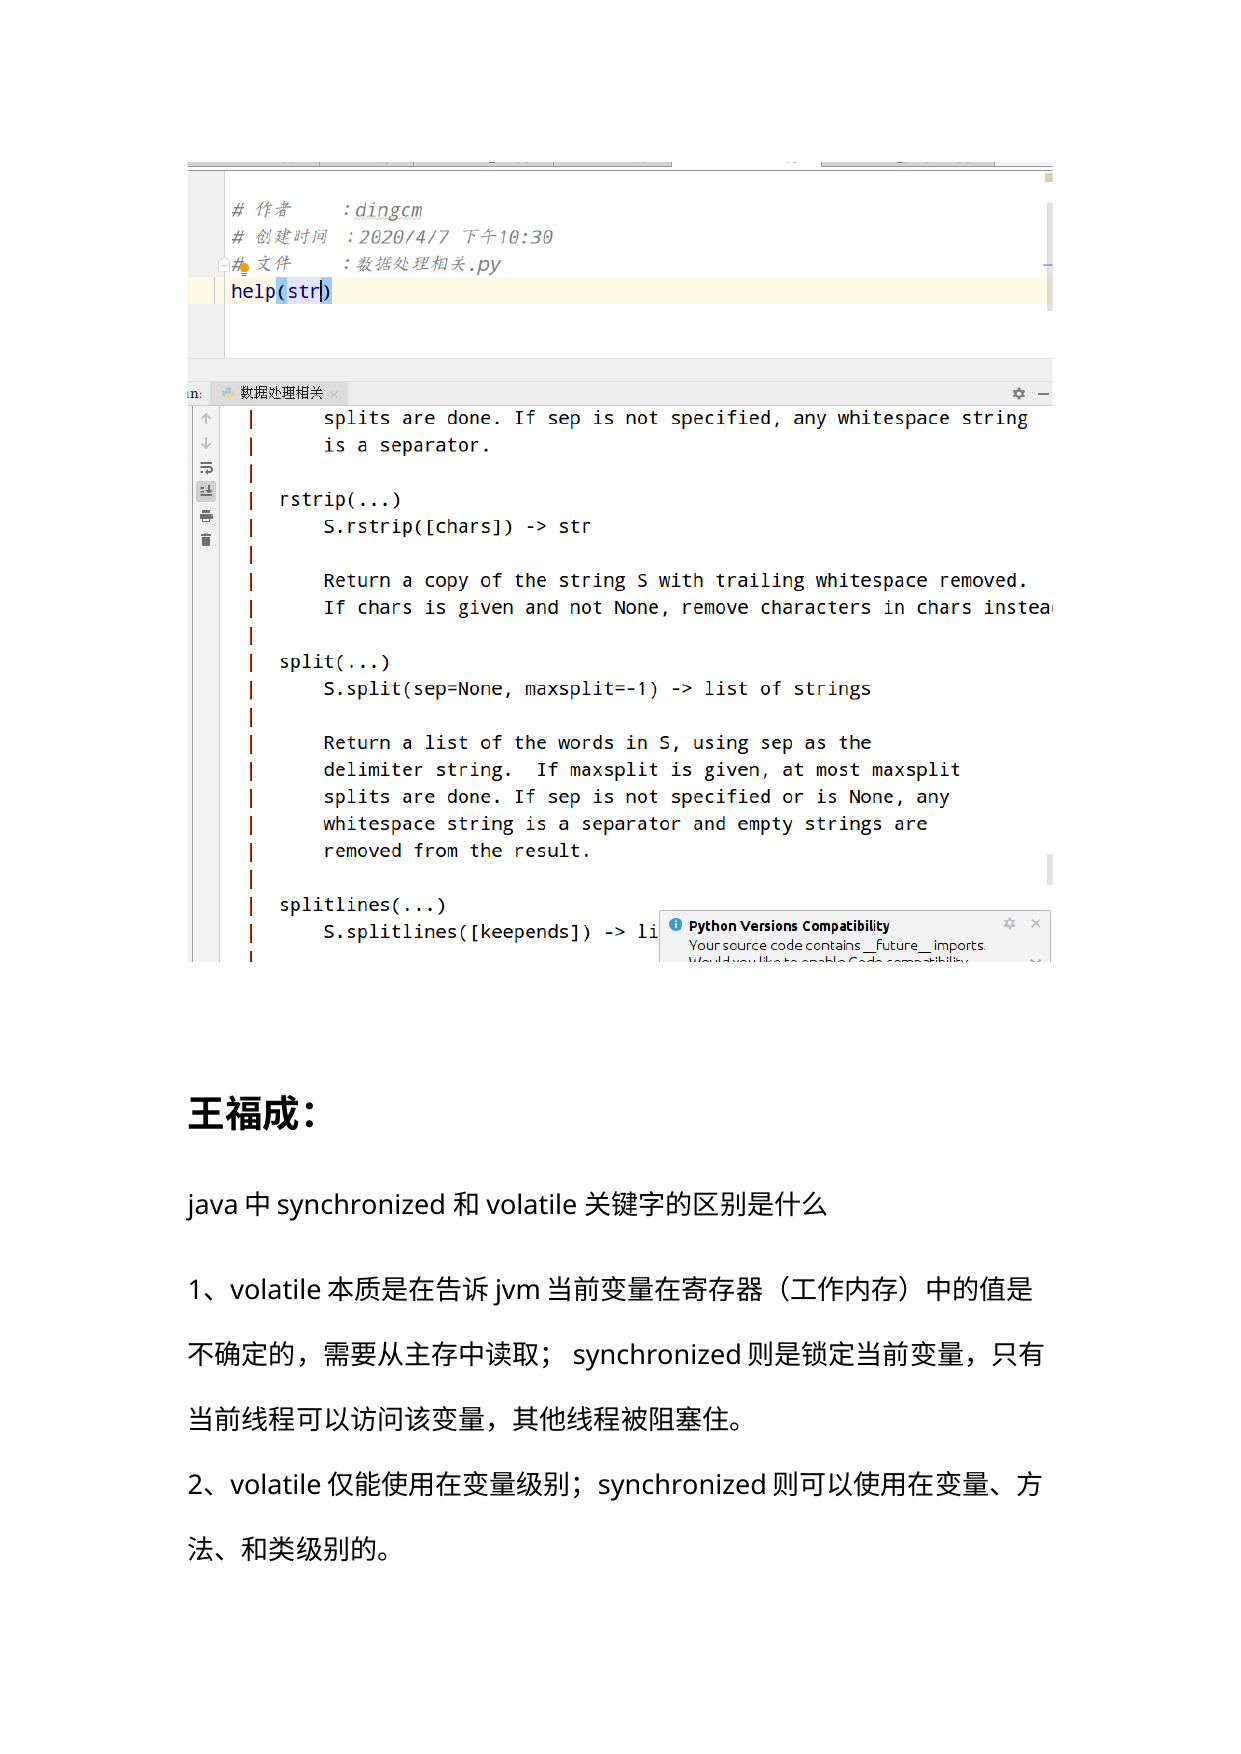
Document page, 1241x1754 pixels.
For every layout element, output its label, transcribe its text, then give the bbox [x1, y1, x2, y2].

text 1、volatile本质是在告诉jvm当前变量在寄存器（工作内存）中的值是不确定的，需要从主存中读取； synchronized则是锁定当前变量，只有当前线程可以访问该变量，其他线程被阻塞住。 [187, 1255, 1053, 1450]
text 2、volatile仅能使用在变量级别；synchronized则可以使用在变量、方法、和类级别的。 [187, 1450, 1053, 1580]
picture [187, 162, 1053, 962]
text 王福成： [187, 1078, 1053, 1143]
text java中synchronized 和 volatile 关键字的区别是什么 [187, 1170, 1053, 1235]
